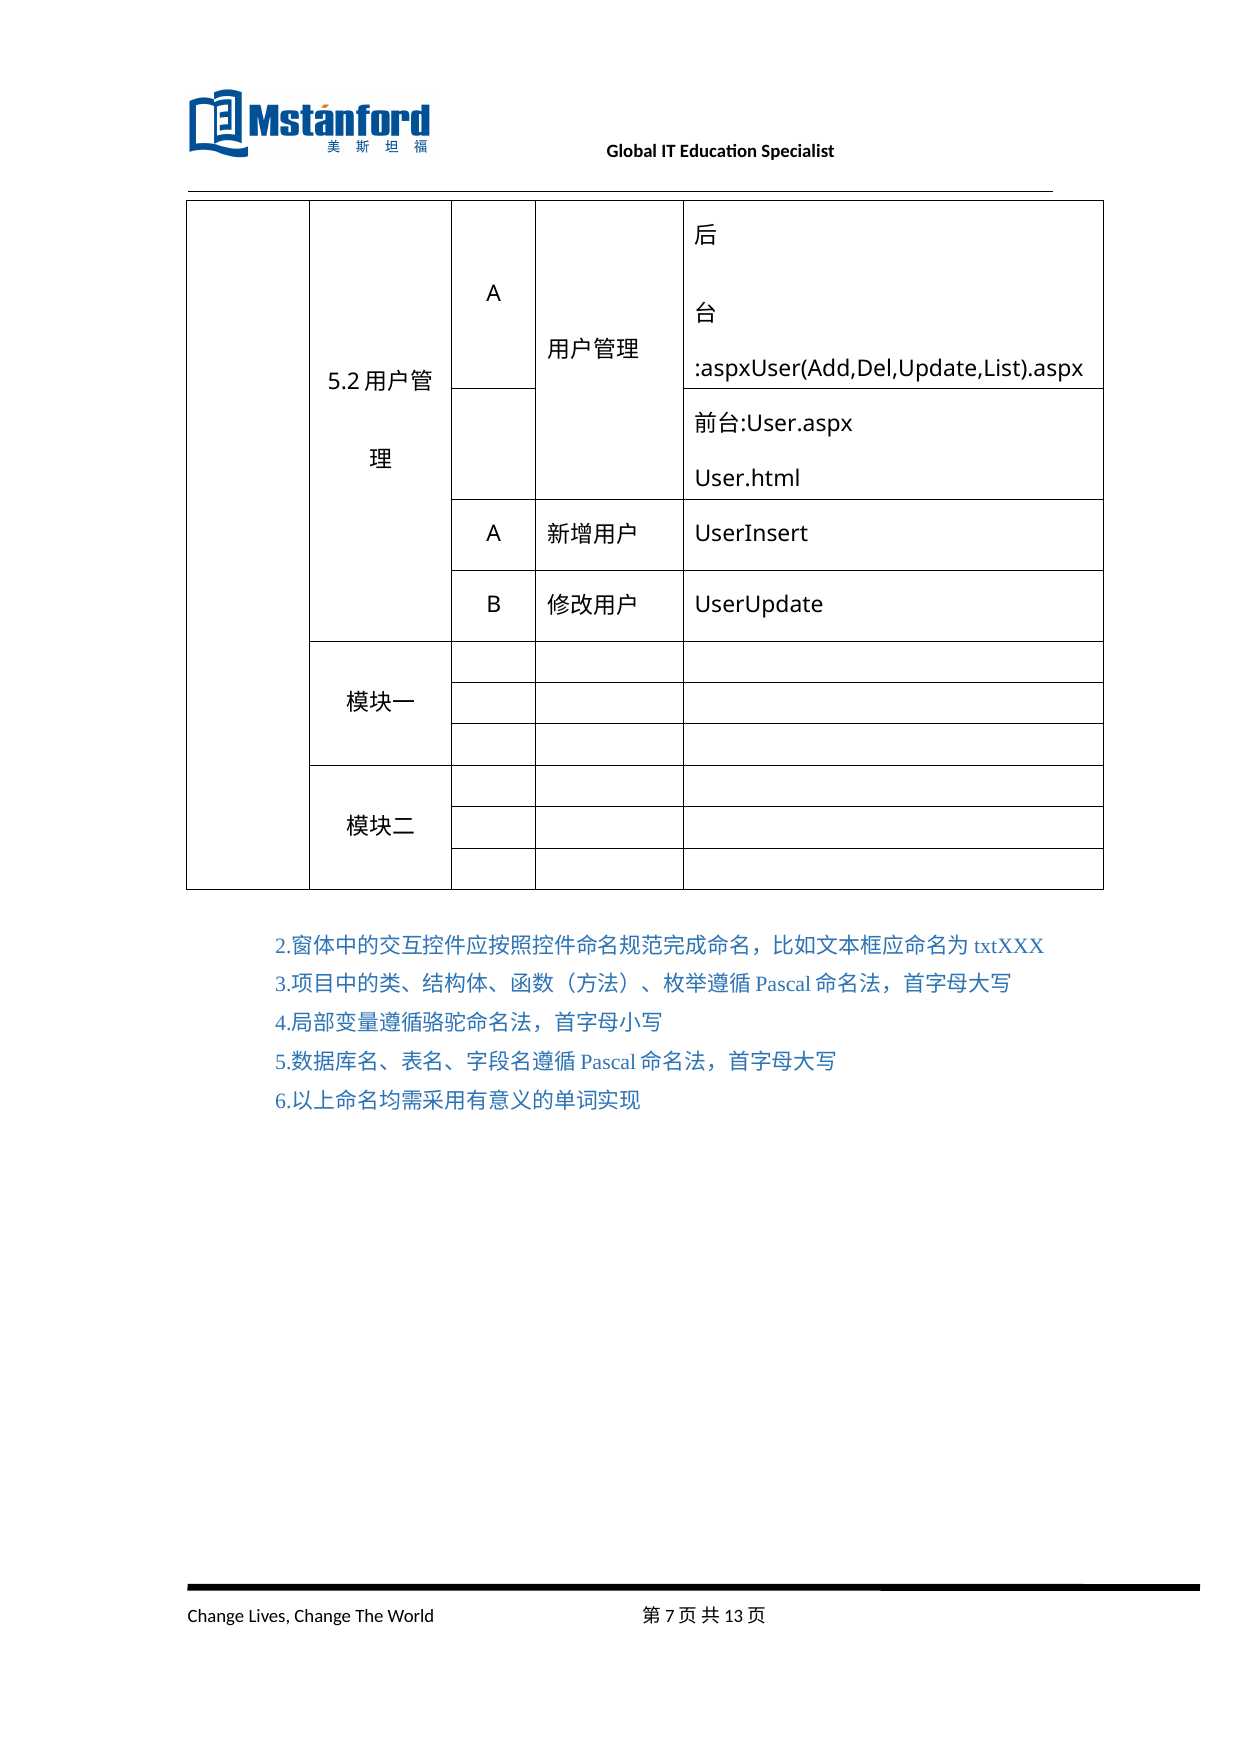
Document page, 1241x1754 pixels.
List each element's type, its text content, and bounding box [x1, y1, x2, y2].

table_cell [452, 766, 535, 806]
text 4.局部变量遵循骆驼命名法，首字母小写 [231, 1005, 1053, 1037]
table_cell [684, 642, 1103, 682]
text 3.项目中的类、结构体、函数（方法）、枚举遵循Pascal命名法，首字母大写 [231, 966, 1053, 998]
table_cell 5.2用户管理 [310, 201, 451, 641]
table_cell [452, 807, 535, 847]
table_cell 模块一 [310, 642, 451, 765]
text 5.数据库名、表名、字段名遵循Pascal命名法，首字母大写 [231, 1043, 1053, 1076]
table_cell [684, 683, 1103, 723]
picture [187, 88, 433, 158]
table_cell [684, 766, 1103, 806]
table_cell [684, 724, 1103, 765]
table_cell [536, 642, 683, 682]
table_cell 修改用户 [536, 571, 683, 641]
table_cell [536, 683, 683, 723]
table_cell [684, 849, 1103, 889]
table_cell 新增用户 [536, 500, 683, 569]
table_cell [452, 724, 535, 765]
table_cell A [452, 500, 535, 569]
table_cell 后台:aspxUser(Add,Del,Update,List).aspx [684, 201, 1103, 388]
table_cell 模块二 [310, 766, 451, 889]
table_cell [452, 683, 535, 723]
table_cell UserInsert [684, 500, 1103, 569]
table_cell [684, 807, 1103, 847]
table_cell UserUpdate [684, 571, 1103, 641]
text 6.以上命名均需采用有意义的单词实现 [231, 1082, 1053, 1115]
table_cell 用户管理 [536, 201, 683, 498]
table_cell [452, 849, 535, 889]
table_cell A [452, 201, 535, 388]
table_cell B [452, 571, 535, 641]
table_cell [536, 807, 683, 847]
table_cell 前台:User.aspx User.html [684, 389, 1103, 498]
table_cell [536, 849, 683, 889]
table_cell [536, 724, 683, 765]
table_cell [452, 642, 535, 682]
text 2.窗体中的交互控件应按照控件命名规范完成命名，比如文本框应命名为txtXXX [231, 927, 1053, 960]
table_cell [452, 389, 535, 498]
table_cell [536, 766, 683, 806]
